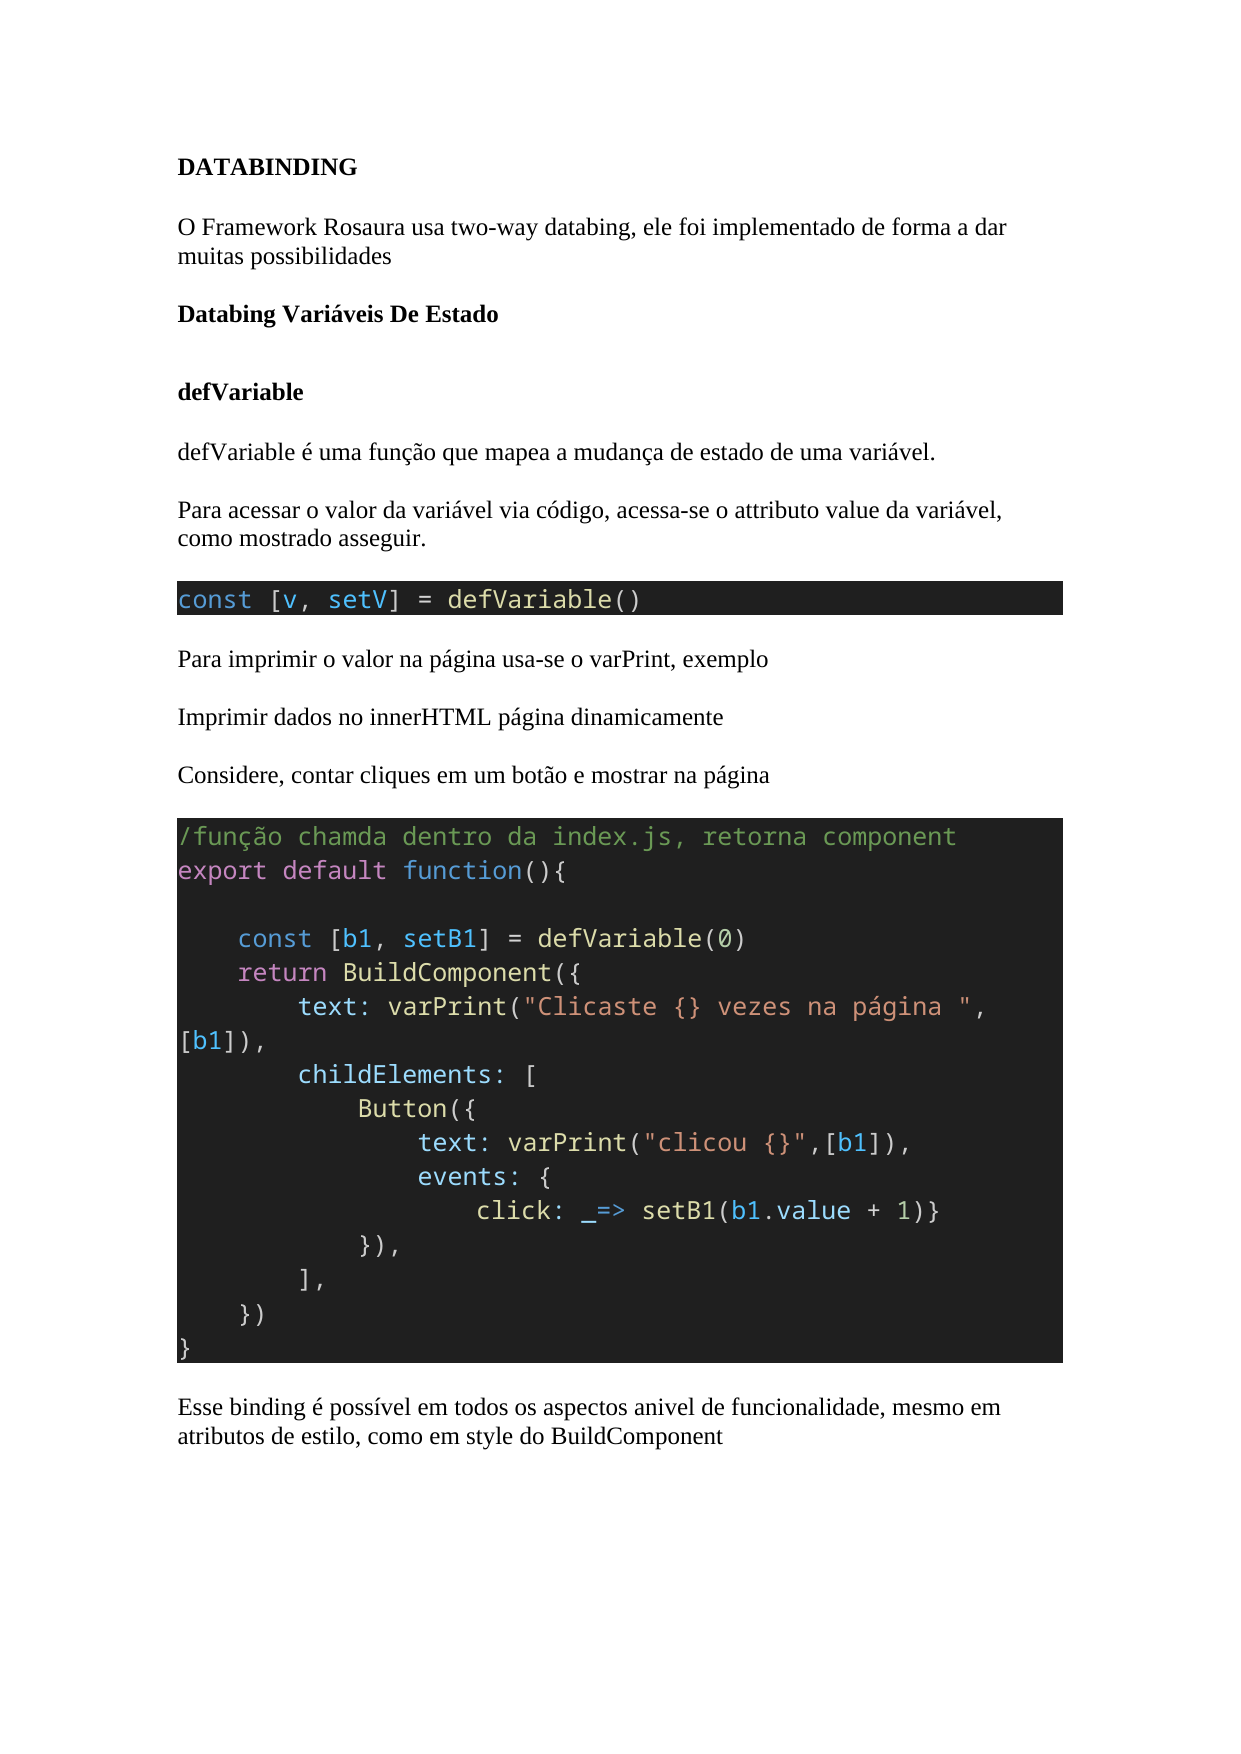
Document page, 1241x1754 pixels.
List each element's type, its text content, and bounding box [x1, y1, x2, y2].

text events: { [177, 1159, 1063, 1193]
text Considere, contar cliques em um botão e mostrar na página [177, 760, 1063, 789]
text Esse binding é possível em todos os aspectos anivel de funcionalidade, mesmo em atributos de estilo, como em style do BuildComponent [177, 1392, 1063, 1450]
subtitle Databing Variáveis De Estado [177, 299, 1063, 327]
text childElements: [ [177, 1057, 1063, 1091]
text }) [177, 1295, 1063, 1329]
text Para imprimir o valor na página usa-se o varPrint, exemplo [177, 644, 1063, 673]
subtitle defVariable [177, 377, 1063, 405]
text Imprimir dados no innerHTML página dinamicamente [177, 702, 1063, 731]
text } [177, 1329, 1063, 1363]
text text: varPrint("clicou {}",[b1]), [177, 1125, 1063, 1159]
text Button({ [177, 1091, 1063, 1125]
text }), [177, 1227, 1063, 1261]
text return BuildComponent({ [177, 954, 1063, 989]
text defVariable é uma função que mapea a mudança de estado de uma variável. [177, 437, 1063, 466]
text const [v, setV] = defVariable() [177, 581, 1063, 615]
text text: varPrint("Clicaste {} vezes na página ", [b1]), [177, 989, 1063, 1057]
text export default function(){ [177, 852, 1063, 886]
text Para acessar o valor da variável via código, acessa-se o attributo value da variável, como mostrado asseguir. [177, 495, 1063, 552]
text O Framework Rosaura usa two-way databing, ele foi implementado de forma a dar muitas possibilidades [177, 212, 1063, 269]
text /função chamda dentro da index.js, retorna component [177, 818, 1063, 852]
text const [b1, setB1] = defVariable(0) [177, 921, 1063, 954]
subtitle DATABINDING [177, 152, 1063, 181]
text click: _=> setB1(b1.value + 1)} [177, 1193, 1063, 1227]
text ], [177, 1261, 1063, 1295]
